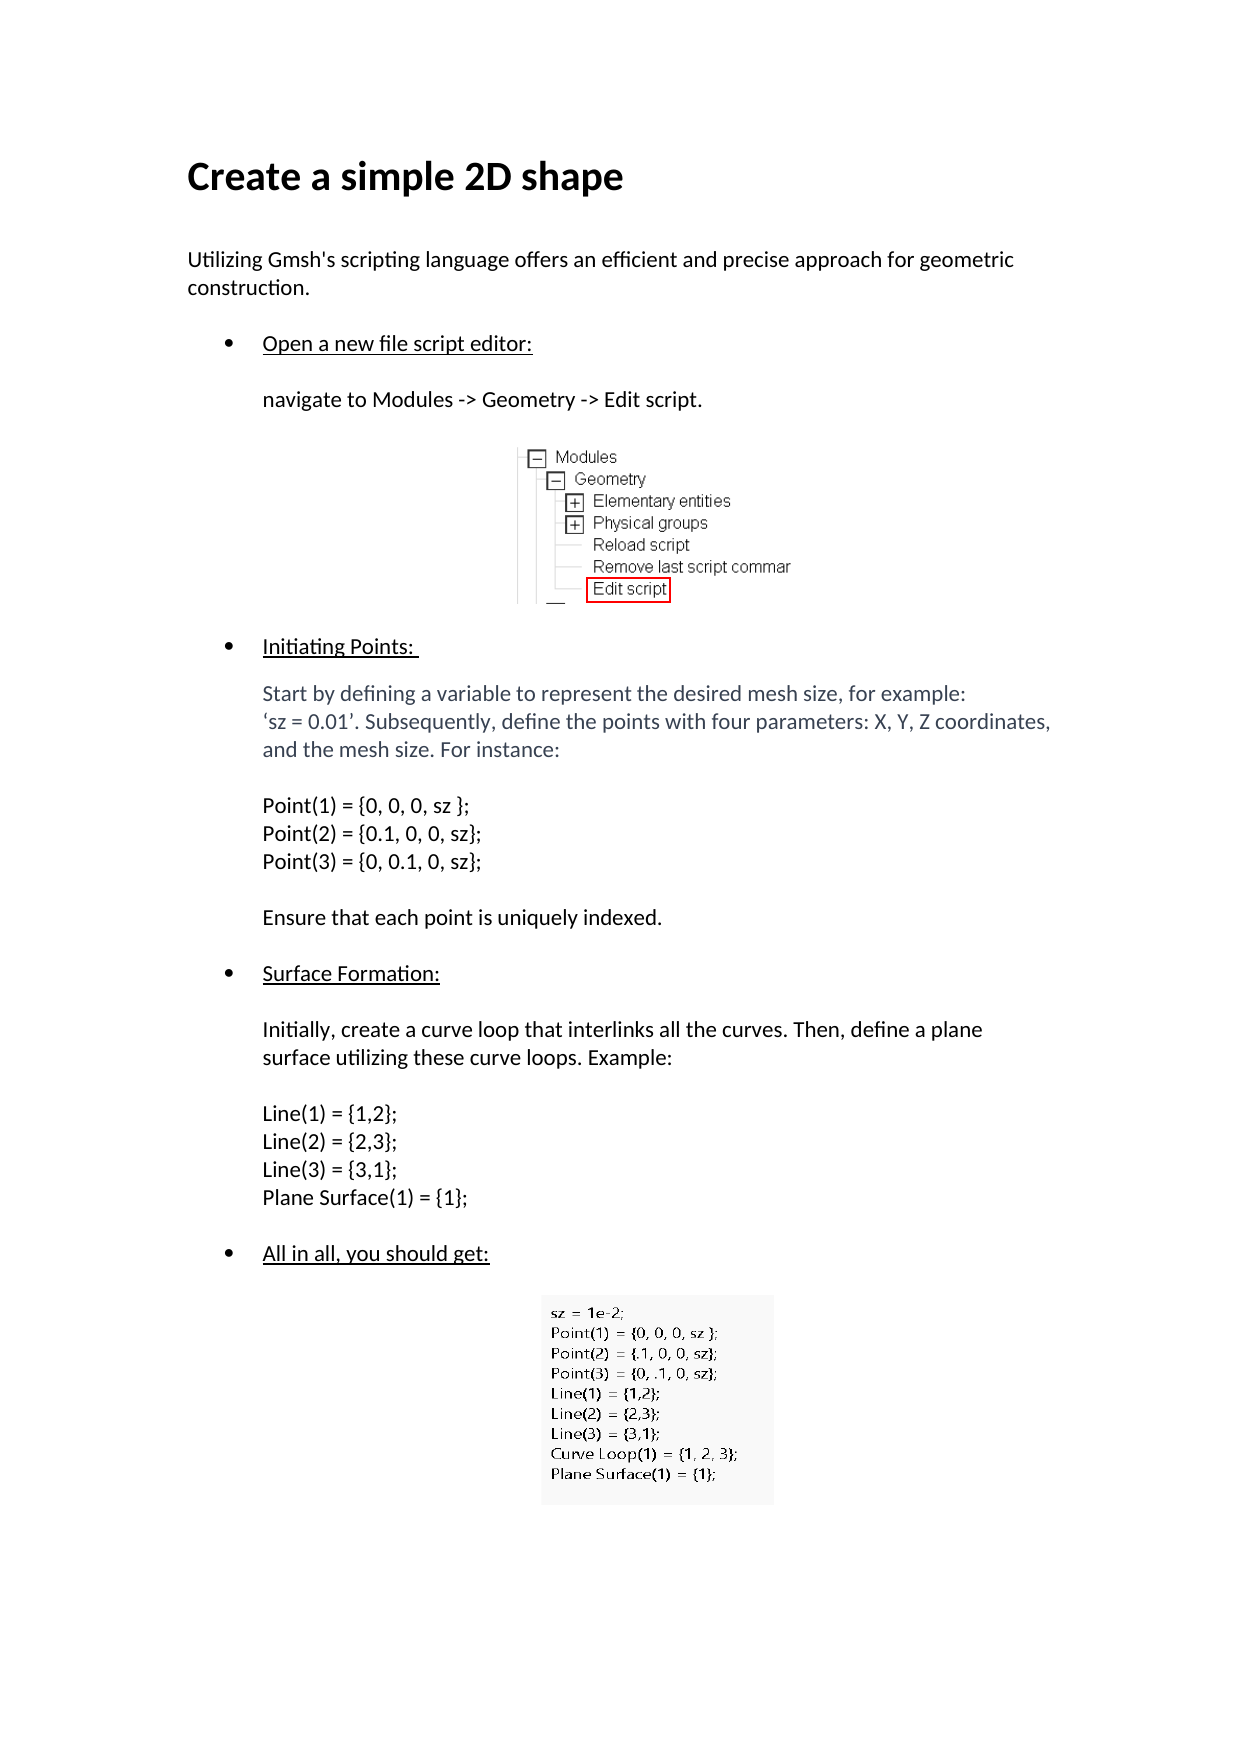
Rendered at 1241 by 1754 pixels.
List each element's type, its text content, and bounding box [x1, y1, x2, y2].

subtitle Create a simple 2D shape [187, 150, 1053, 201]
text Start by defining a variable to represent the desired mesh size, for example: [262, 679, 1053, 707]
list Initiating Points: [225, 632, 1053, 660]
text Point(3) = {0, 0.1, 0, sz}; [262, 847, 1053, 875]
text Line(3) = {3,1}; [262, 1155, 1053, 1183]
picture [541, 1295, 774, 1505]
text Plane Surface(1) = {1}; [187, 1183, 1053, 1211]
text Line(1) = {1,2}; [262, 1099, 1053, 1127]
text ‘sz = 0.01’. Subsequently, define the points with four parameters: X, Y, Z coordinates, and the mesh size. For instance: [262, 707, 1053, 763]
text Point(1) = {0, 0, 0, sz }; [262, 791, 1053, 819]
text Line(2) = {2,3}; [262, 1127, 1053, 1155]
text navigate to Modules -> Geometry -> Edit script. [225, 386, 1053, 413]
list All in all, you should get: [225, 1239, 1053, 1267]
text Point(2) = {0.1, 0, 0, sz}; [262, 819, 1053, 847]
text Ensure that each point is uniquely indexed. [262, 903, 1053, 931]
list Open a new file script editor: [225, 329, 1053, 357]
picture [516, 441, 799, 604]
text Utilizing Gmsh's scripting language offers an efficient and precise approach for geometric construction. [187, 245, 1053, 301]
text Initially, create a curve loop that interlinks all the curves. Then, define a plane surface utilizing these curve loops. Example: [262, 1015, 1053, 1071]
list Surface Formation: [225, 959, 1053, 987]
